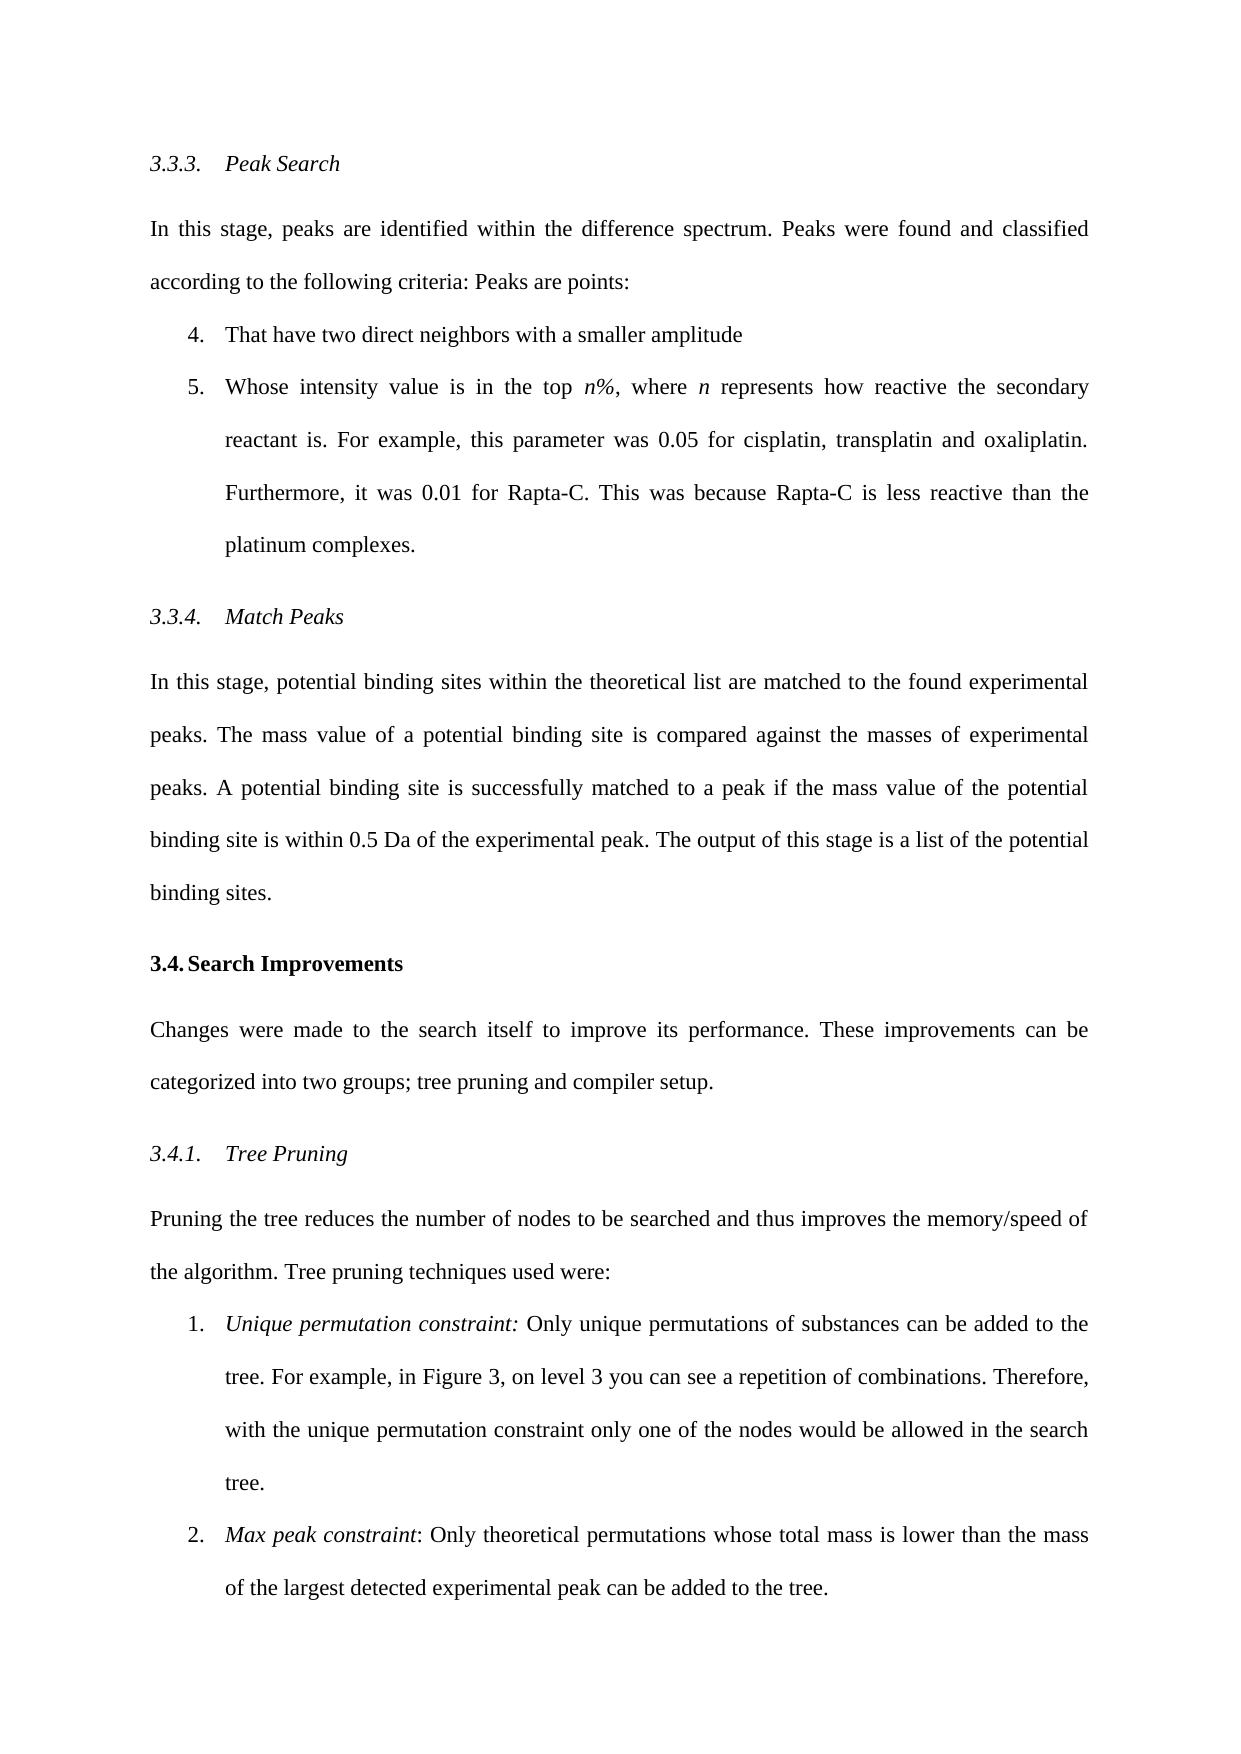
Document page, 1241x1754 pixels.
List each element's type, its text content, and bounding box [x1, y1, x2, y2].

list Max peak constraint: Only theoretical permutations whose total mass is lower than the mass of the largest detected experimental peak can be added to the tree. [187, 1521, 1090, 1600]
subtitle Tree Pruning [150, 1140, 1090, 1166]
text Pruning the tree reduces the number of nodes to be searched and thus improves the memory/speed of the algorithm. Tree pruning techniques used were: [150, 1205, 1090, 1284]
text In this stage, peaks are identified within the difference spectrum. Peaks were found and classified according to the following criteria: Peaks are points: [150, 215, 1090, 294]
list Unique permutation constraint: Only unique permutations of substances can be added to the tree. For example, in Figure 3, on level 3 you can see a repetition of combinations. Therefore, with the unique permutation constraint only one of the nodes would be allowed in the search tree. [187, 1310, 1090, 1495]
list Whose intensity value is in the top n%, where n represents how reactive the secondary reactant is. For example, this parameter was 0.05 for cisplatin, transplatin and oxaliplatin. Furthermore, it was 0.01 for Rapta-C. This was because Rapta-C is less reactive than the platinum complexes. [187, 373, 1090, 558]
text Changes were made to the search itself to improve its performance. These improvements can be categorized into two groups; tree pruning and compiler setup. [150, 1016, 1090, 1095]
text In this stage, potential binding sites within the theoretical list are matched to the found experimental peaks. The mass value of a potential binding site is compared against the masses of experimental peaks. A potential binding site is successfully matched to a peak if the mass value of the potential binding site is within 0.5 Da of the experimental peak. The output of this stage is a list of the potential binding sites. [150, 668, 1090, 905]
subtitle Peak Search [150, 150, 1090, 176]
list That have two direct neighbors with a smaller amplitude [187, 321, 1090, 347]
subtitle Match Peaks [150, 603, 1090, 629]
subtitle Search Improvements [150, 950, 1090, 977]
